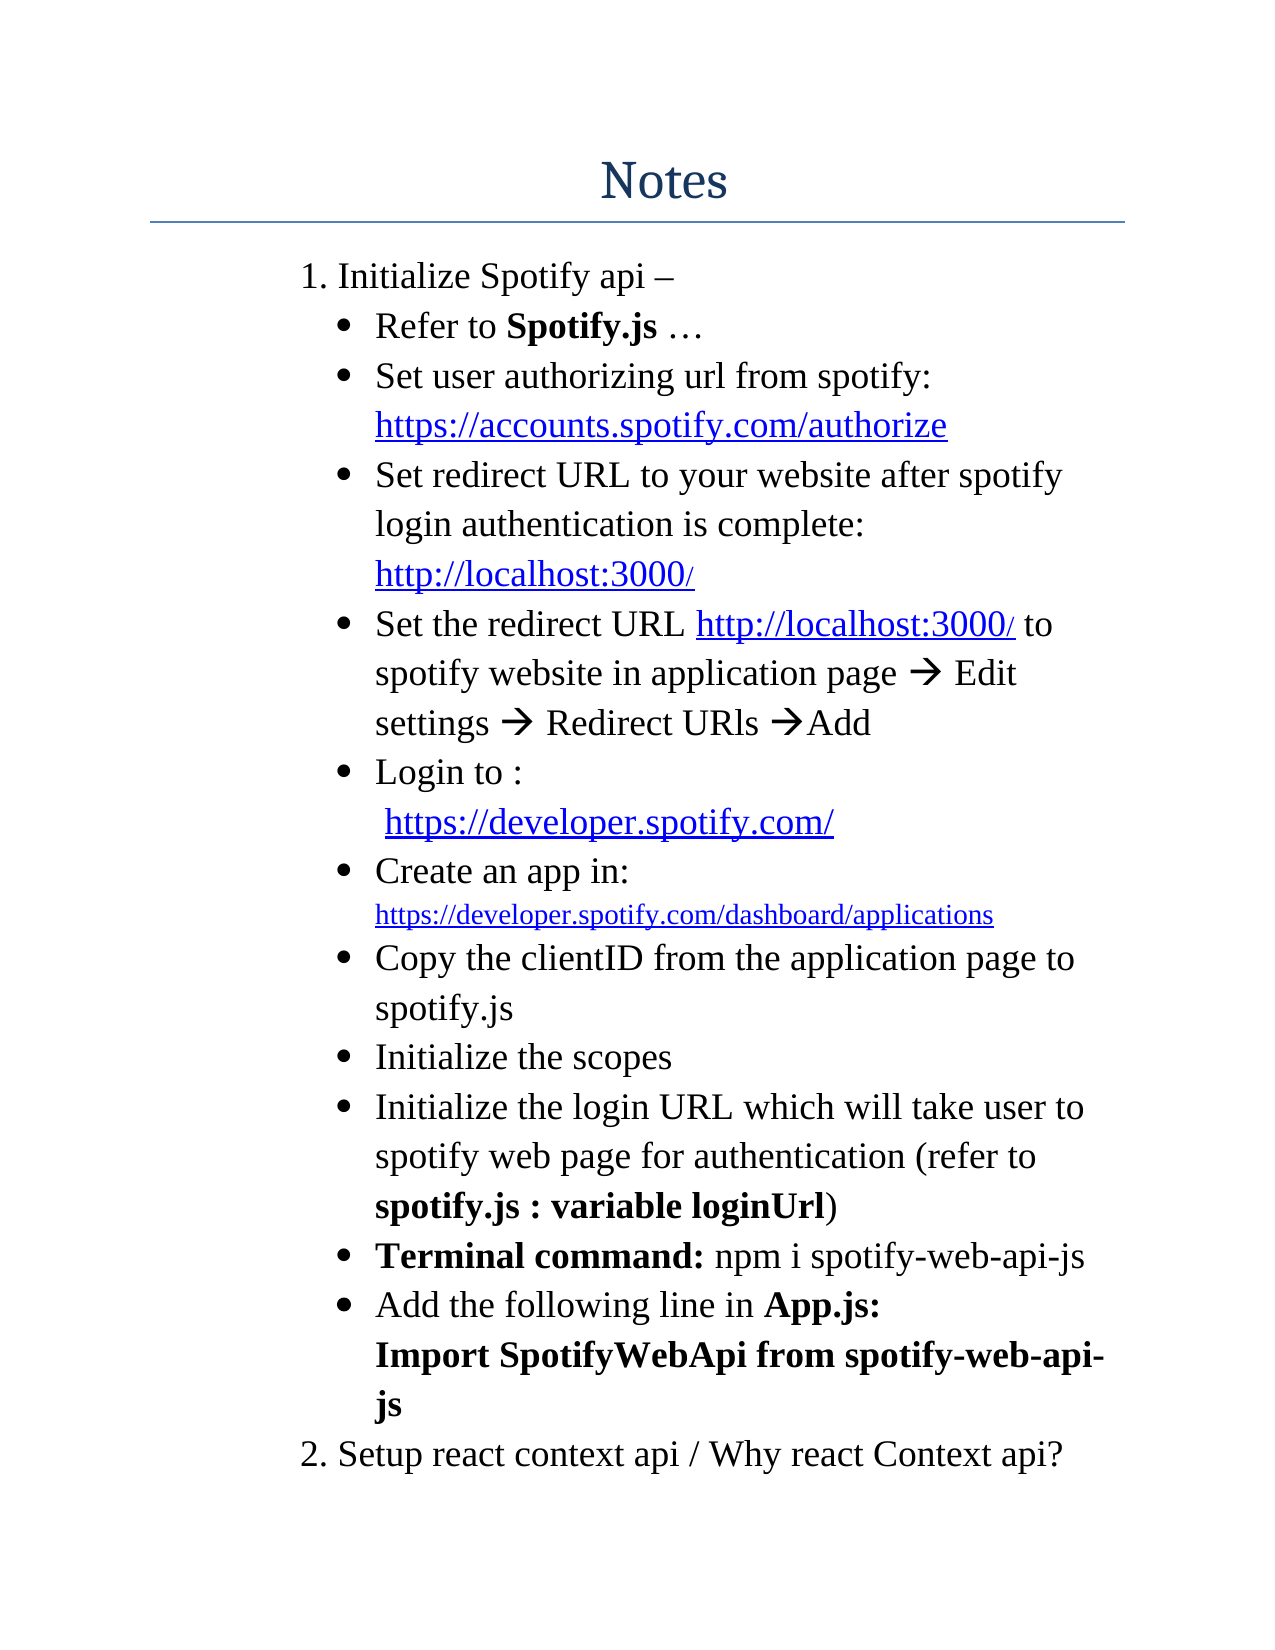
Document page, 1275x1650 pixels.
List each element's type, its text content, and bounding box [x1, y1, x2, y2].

title Notes [150, 150, 1125, 221]
list Set user authorizing url from spotify: https://accounts.spotify.com/authorize [337, 353, 1125, 446]
list Initialize the scopes [337, 1035, 1125, 1078]
list Add the following line in App.js: Import SpotifyWebApi from spotify-web-api-js [337, 1283, 1125, 1425]
list Login to : https://developer.spotify.com/ [337, 750, 1125, 842]
list Terminal command: npm i spotify-web-api-js [337, 1233, 1125, 1276]
list Create an app in: https://developer.spotify.com/dashboard/applications [337, 849, 1125, 931]
list Copy the clientID from the application page to spotify.js [337, 936, 1125, 1028]
list Initialize the login URL which will take user to spotify web page for authentication (refer to spotify.js : variable loginUrl) [337, 1084, 1125, 1227]
list Initialize Spotify api – [300, 254, 1125, 297]
list Set the redirect URL http://localhost:3000/ to spotify website in application page Edit settings Redirect URls Add [337, 601, 1125, 743]
list Setup react context api / Why react Context api? [300, 1431, 1125, 1474]
list Refer to Spotify.js … [337, 303, 1125, 347]
list Set redirect URL to your website after spotify login authentication is complete: http://localhost:3000/ [337, 452, 1125, 594]
